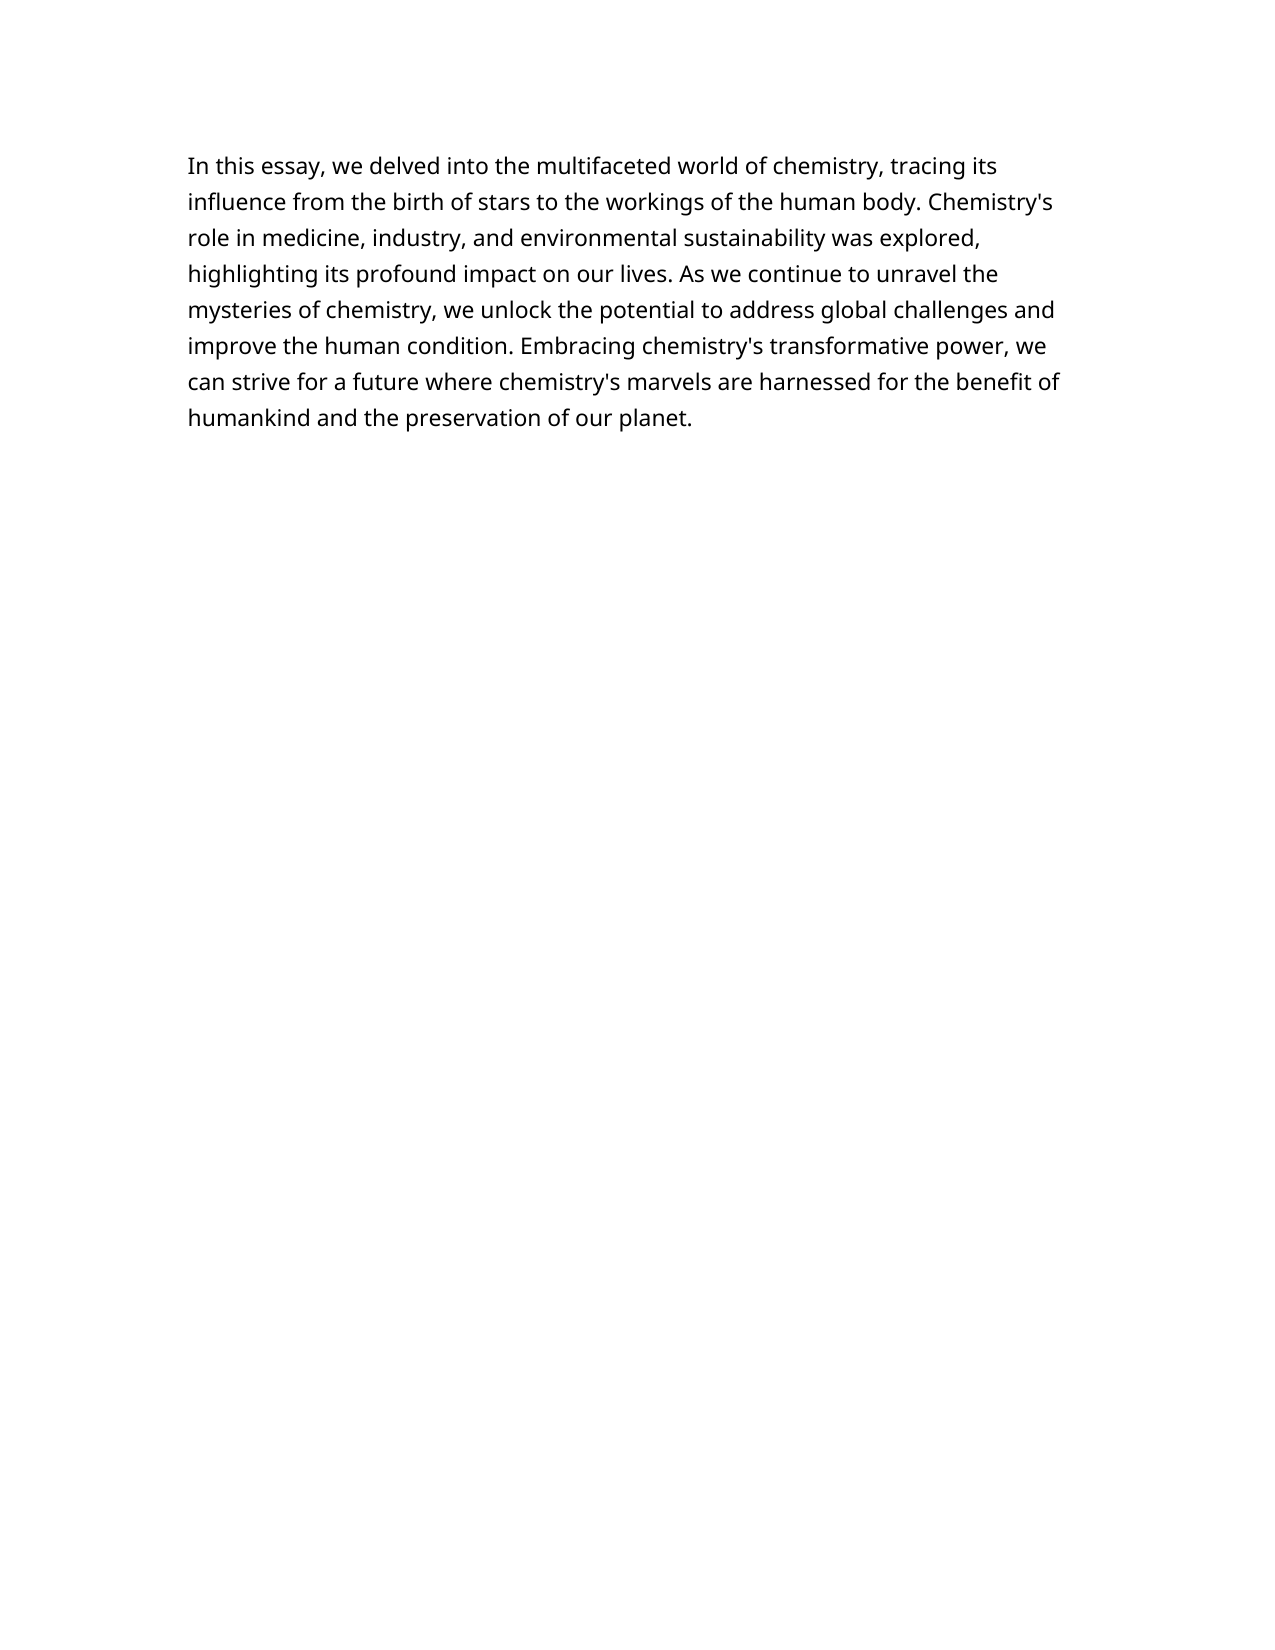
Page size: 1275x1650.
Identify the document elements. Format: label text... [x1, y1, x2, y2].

text In this essay, we delved into the multifaceted world of chemistry, tracing its influence from the birth of stars to the workings of the human body. Chemistry's role in medicine, industry, and environmental sustainability was explored, highlighting its profound impact on our lives. As we continue to unravel the mysteries of chemistry, we unlock the potential to address global challenges and improve the human condition. Embracing chemistry's transformative power, we can strive for a future where chemistry's marvels are harnessed for the benefit of humankind and the preservation of our planet. [187, 150, 1087, 433]
